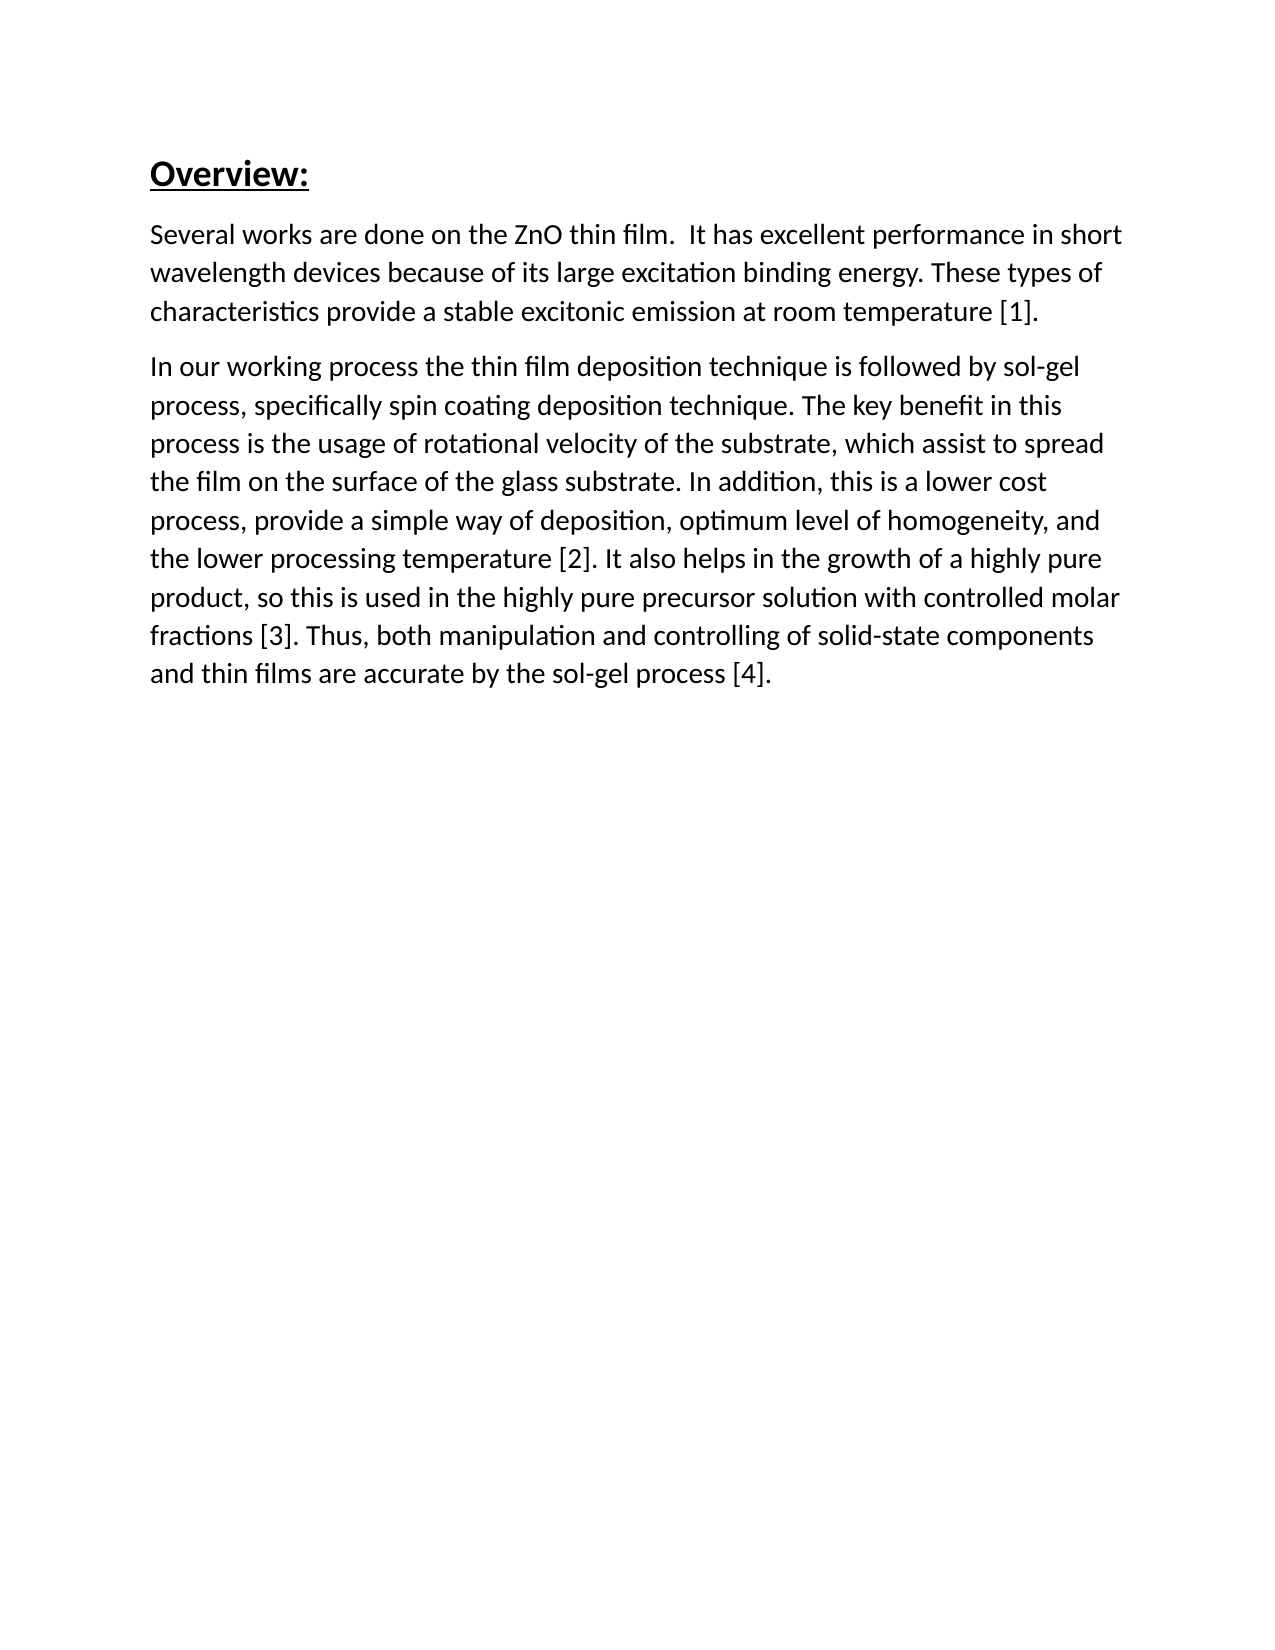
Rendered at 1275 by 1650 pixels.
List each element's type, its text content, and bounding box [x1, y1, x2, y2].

text In our working process the thin film deposition technique is followed by sol-gel process, specifically spin coating deposition technique. The key benefit in this process is the usage of rotational velocity of the substrate, which assist to spread the film on the surface of the glass substrate. In addition, this is a lower cost process, provide a simple way of deposition, optimum level of homogeneity, and the lower processing temperature [2]. It also helps in the growth of a highly pure product, so this is used in the highly pure precursor solution with controlled molar fractions [3]. Thus, both manipulation and controlling of solid-state components and thin films are accurate by the sol-gel process [4]. [150, 348, 1125, 691]
text Overview: [150, 150, 1125, 196]
text Several works are done on the ZnO thin film. It has excellent performance in short wavelength devices because of its large excitation binding energy. These types of characteristics provide a stable excitonic emission at room temperature [1]. [150, 216, 1125, 329]
